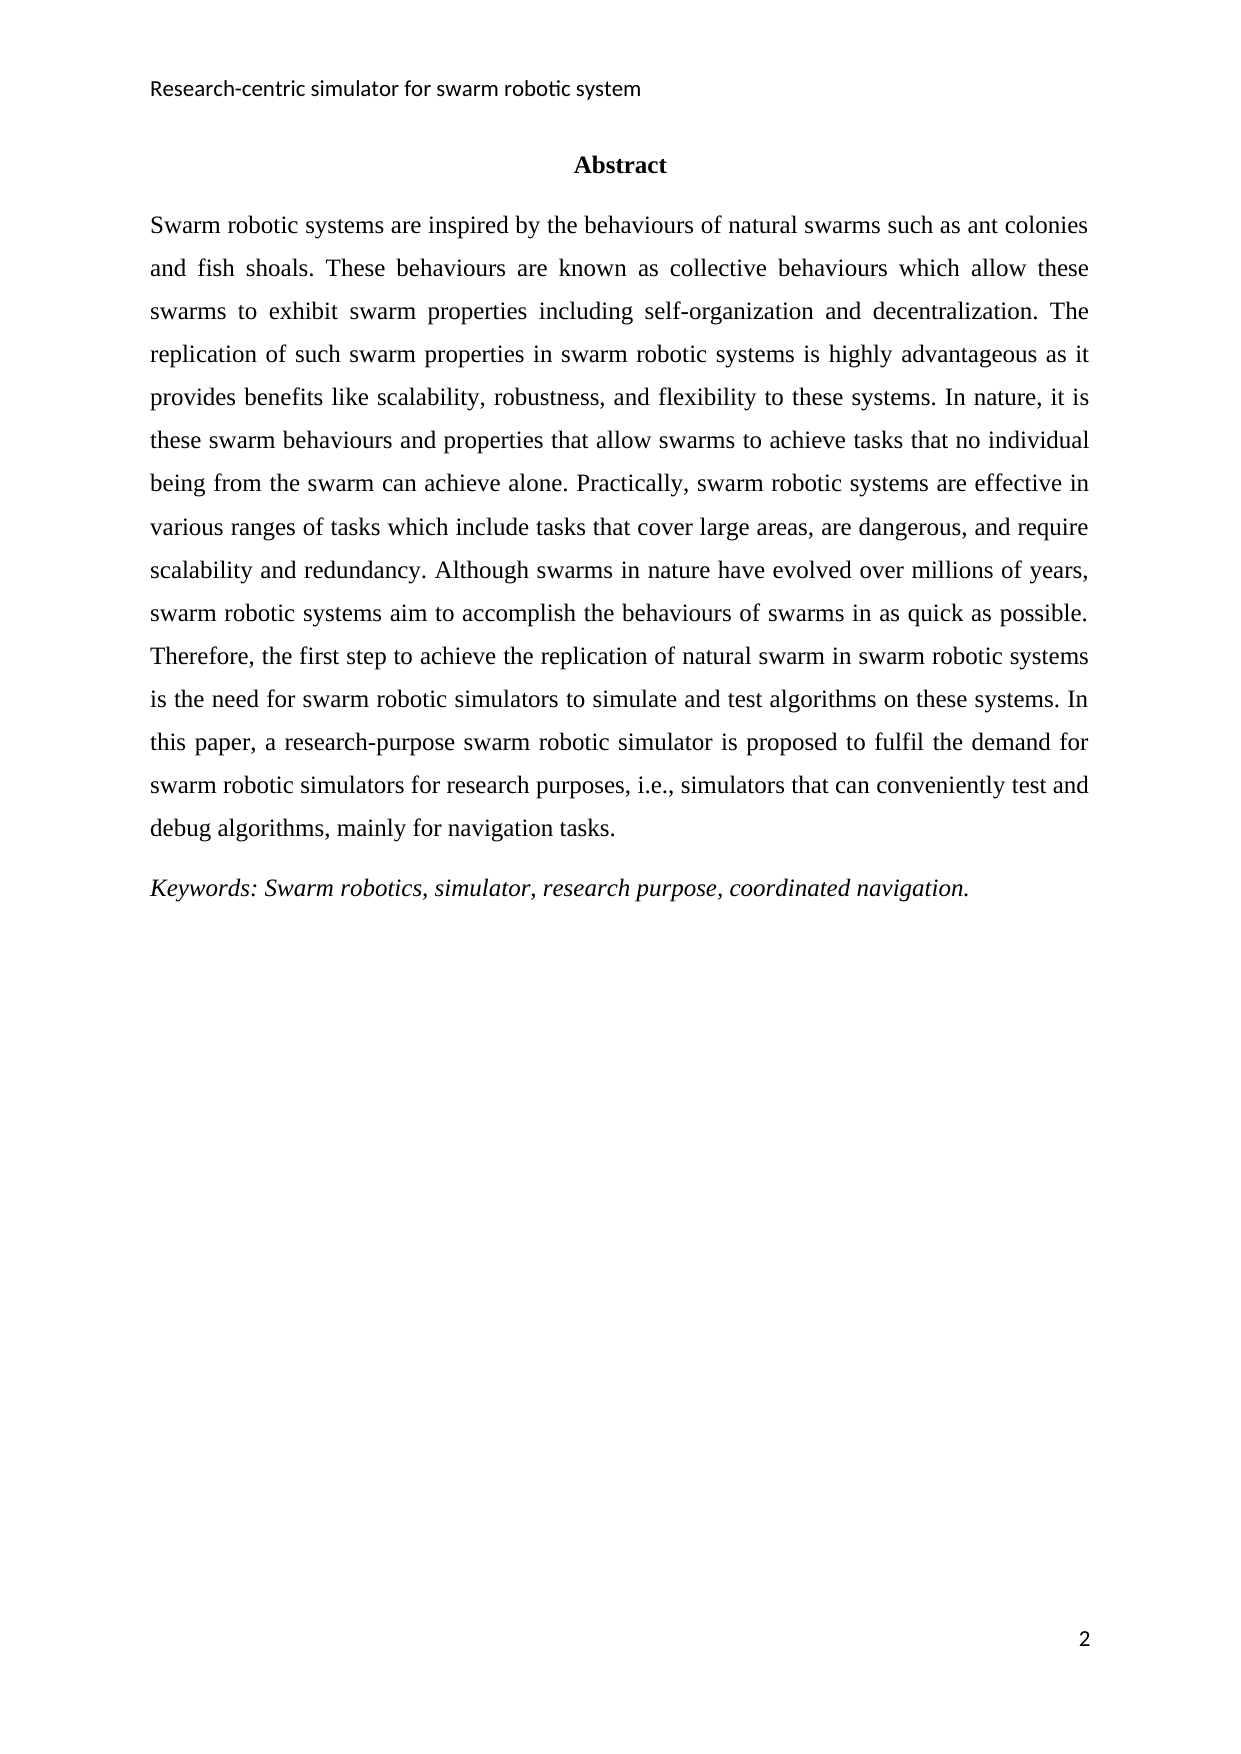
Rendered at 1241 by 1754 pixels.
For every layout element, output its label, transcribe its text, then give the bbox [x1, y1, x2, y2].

text Abstract [150, 150, 1090, 179]
text Keywords: Swarm robotics, simulator, research purpose, coordinated navigation. [150, 873, 1090, 902]
text Swarm robotic systems are inspired by the behaviours of natural swarms such as ant colonies and fish shoals. These behaviours are known as collective behaviours which allow these swarms to exhibit swarm properties including self-organization and decentralization. The replication of such swarm properties in swarm robotic systems is highly advantageous as it provides benefits like scalability, robustness, and flexibility to these systems. In nature, it is these swarm behaviours and properties that allow swarms to achieve tasks that no individual being from the swarm can achieve alone. Practically, swarm robotic systems are effective in various ranges of tasks which include tasks that cover large areas, are dangerous, and require scalability and redundancy. Although swarms in nature have evolved over millions of years, swarm robotic systems aim to accomplish the behaviours of swarms in as quick as possible. Therefore, the first step to achieve the replication of natural swarm in swarm robotic systems is the need for swarm robotic simulators to simulate and test algorithms on these systems. In this paper, a research-purpose swarm robotic simulator is proposed to fulfil the demand for swarm robotic simulators for research purposes, i.e., simulators that can conveniently test and debug algorithms, mainly for navigation tasks. [150, 210, 1090, 842]
